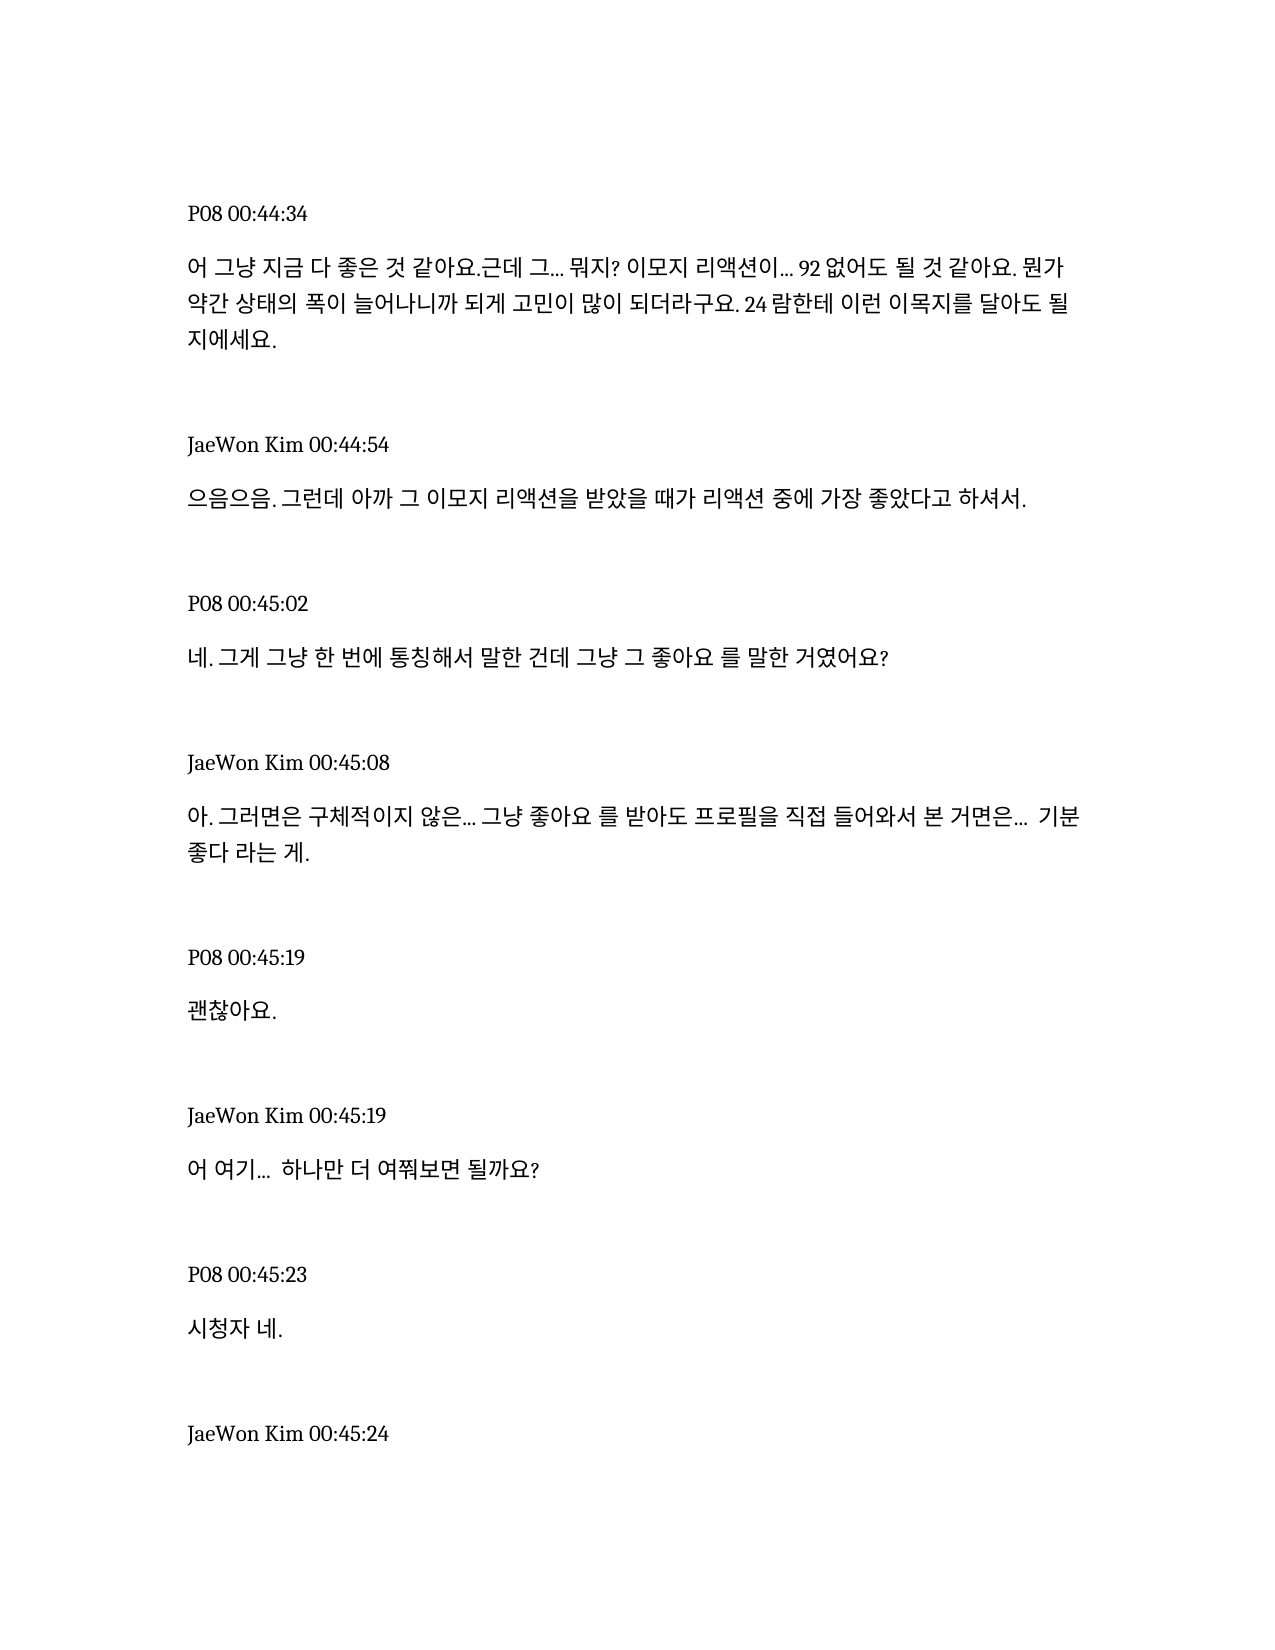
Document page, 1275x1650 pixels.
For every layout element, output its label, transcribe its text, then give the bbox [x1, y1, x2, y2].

text 네. 그게 그냥 한 번에 통칭해서 말한 건데 그냥 그 좋아요 를 말한 거였어요? [187, 642, 1087, 673]
text P08 00:45:23 [187, 1262, 1087, 1288]
text 어 여기... 하나만 더 여쭤보면 될까요? [187, 1154, 1087, 1185]
text JaeWon Kim 00:44:54 [187, 432, 1087, 458]
text 시청자 네. [187, 1313, 1087, 1344]
text P08 00:45:02 [187, 591, 1087, 617]
text 으음으음. 그런데 아까 그 이모지 리액션을 받았을 때가 리액션 중에 가장 좋았다고 하셔서. [187, 483, 1087, 514]
text 어 그냥 지금 다 좋은 것 같아요.근데 그... 뭐지? 이모지 리액션이... 92 없어도 될 것 같아요. 뭔가 약간 상태의 폭이 늘어나니까 되게 고민이 많이 되더라구요. 24람한테 이런 이목지를 달아도 될지에세요. [187, 252, 1087, 355]
text P08 00:44:34 [187, 201, 1087, 227]
text JaeWon Kim 00:45:24 [187, 1421, 1087, 1447]
text P08 00:45:19 [187, 944, 1087, 971]
text 아. 그러면은 구체적이지 않은... 그냥 좋아요 를 받아도 프로필을 직접 들어와서 본 거면은... 기분 좋다 라는 게. [187, 801, 1087, 868]
text 괜찮아요. [187, 995, 1087, 1027]
text JaeWon Kim 00:45:08 [187, 749, 1087, 776]
text JaeWon Kim 00:45:19 [187, 1103, 1087, 1129]
